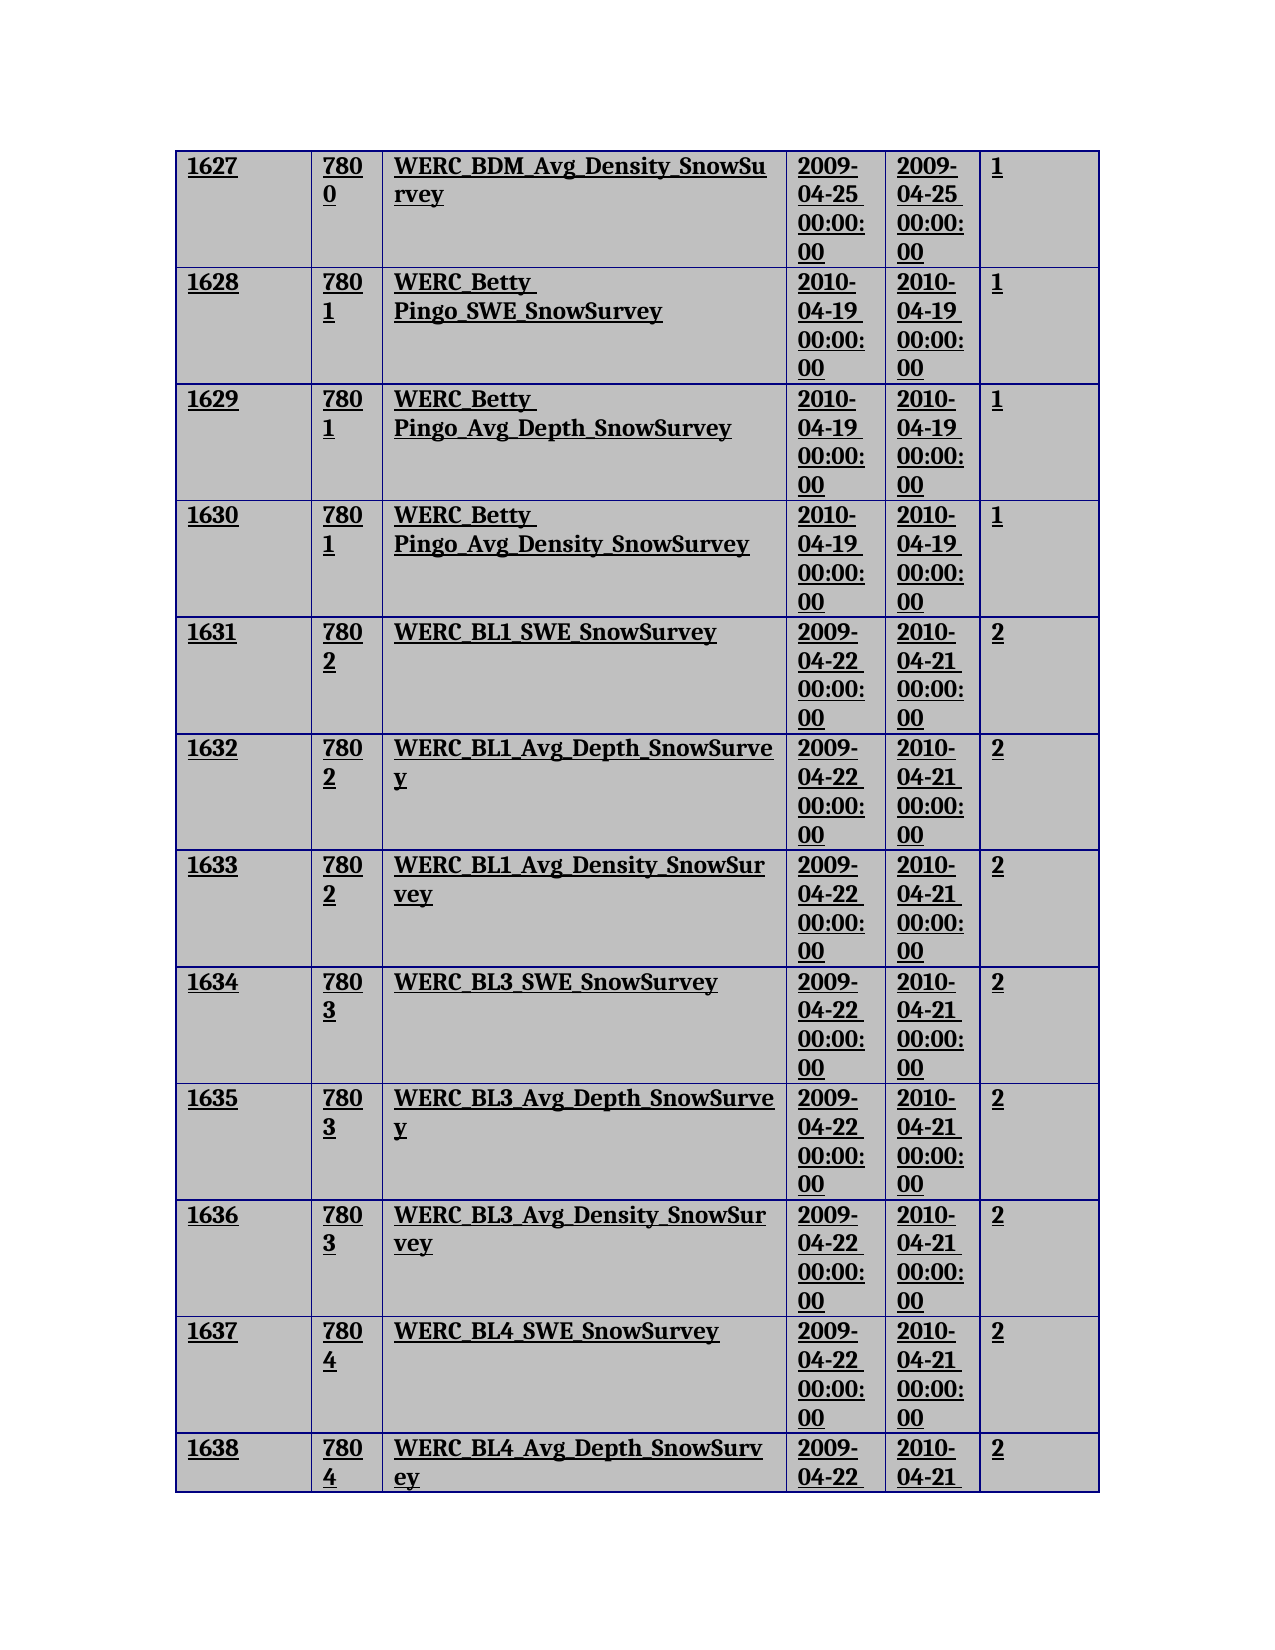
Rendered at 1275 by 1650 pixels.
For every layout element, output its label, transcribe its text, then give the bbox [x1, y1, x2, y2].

table_cell 7801 [312, 501, 382, 616]
table_cell 1 [981, 268, 1098, 383]
table_cell 7802 [312, 735, 382, 849]
table_cell 2 [981, 735, 1098, 849]
table_cell WERC_Betty Pingo_SWE_SnowSurvey [383, 268, 786, 383]
table_cell 7803 [312, 1084, 382, 1199]
table_cell 2010-04-21 00:00:00 [886, 1317, 979, 1432]
table_cell 2010-04-21 00:00:00 [886, 1084, 979, 1199]
table_cell 7801 [312, 385, 382, 500]
table_cell 7802 [312, 618, 382, 733]
table_cell 2010-04-19 00:00:00 [886, 268, 979, 383]
table_cell WERC_BL3_Avg_Depth_SnowSurvey [383, 1084, 786, 1199]
table_cell 7803 [312, 968, 382, 1082]
table_cell 2 [981, 618, 1098, 733]
table_cell WERC_BL1_SWE_SnowSurvey [383, 618, 786, 733]
table_cell 2010-04-19 00:00:00 [886, 385, 979, 500]
table_cell 1636 [177, 1201, 311, 1316]
table_cell 2 [981, 1434, 1098, 1491]
table_cell 2 [981, 1084, 1098, 1199]
table_cell WERC_BDM_Avg_Density_SnowSurvey [383, 152, 786, 267]
table_cell 7801 [312, 268, 382, 383]
table_cell WERC_Betty Pingo_Avg_Density_SnowSurvey [383, 501, 786, 616]
table_cell 2 [981, 1317, 1098, 1432]
table_cell 7802 [312, 851, 382, 966]
table_cell 2 [981, 968, 1098, 1082]
table_cell WERC_Betty Pingo_Avg_Depth_SnowSurvey [383, 385, 786, 500]
table_cell 2009-04-22 00:00:00 [787, 851, 885, 966]
table_cell 7804 [312, 1317, 382, 1432]
table_cell 2009-04-25 00:00:00 [787, 152, 885, 267]
table_cell 1632 [177, 735, 311, 849]
table_cell 2 [981, 851, 1098, 966]
table_cell 1633 [177, 851, 311, 966]
table_cell 2010-04-19 00:00:00 [787, 501, 885, 616]
table_cell 2009-04-22 00:00:00 [787, 618, 885, 733]
table_cell WERC_BL1_Avg_Depth_SnowSurvey [383, 735, 786, 849]
table_cell 2010-04-21 00:00:00 [886, 1201, 979, 1316]
table_cell 2010-04-21 00:00:00 [886, 735, 979, 849]
table_cell 1635 [177, 1084, 311, 1199]
table_cell 1 [981, 501, 1098, 616]
table_cell 2 [981, 1201, 1098, 1316]
table_cell 2010-04-21 00:00:00 [886, 968, 979, 1082]
table_cell 2010-04-19 00:00:00 [886, 501, 979, 616]
table_cell 2010-04-19 00:00:00 [787, 385, 885, 500]
table_cell 1630 [177, 501, 311, 616]
table_cell 1631 [177, 618, 311, 733]
table_cell WERC_BL4_SWE_SnowSurvey [383, 1317, 786, 1432]
table_cell 1 [981, 385, 1098, 500]
table_cell 2009-04-22 00:00:00 [787, 1434, 885, 1491]
table_cell 2010-04-19 00:00:00 [787, 268, 885, 383]
table_cell 2009-04-22 00:00:00 [787, 735, 885, 849]
table_cell 1638 [177, 1434, 311, 1491]
table_cell 2010-04-21 00:00:00 [886, 618, 979, 733]
table_cell 1637 [177, 1317, 311, 1432]
table_cell WERC_BL1_Avg_Density_SnowSurvey [383, 851, 786, 966]
table_cell 1634 [177, 968, 311, 1082]
table_cell 1 [981, 152, 1098, 267]
table_cell 2009-04-22 00:00:00 [787, 1201, 885, 1316]
table_cell 2010-04-21 00:00:00 [886, 851, 979, 966]
table_cell 2009-04-22 00:00:00 [787, 1317, 885, 1432]
table_cell 2009-04-22 00:00:00 [787, 968, 885, 1082]
table_cell 7800 [312, 152, 382, 267]
table_cell 1628 [177, 268, 311, 383]
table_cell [383, 1434, 786, 1491]
table_cell 2009-04-25 00:00:00 [886, 152, 979, 267]
table_cell 1627 [177, 152, 311, 267]
table_cell 1629 [177, 385, 311, 500]
table_cell 2010-04-21 00:00:00 [886, 1434, 979, 1491]
table_cell 2009-04-22 00:00:00 [787, 1084, 885, 1199]
table_cell WERC_BL3_Avg_Density_SnowSurvey [383, 1201, 786, 1316]
table_cell WERC_BL3_SWE_SnowSurvey [383, 968, 786, 1082]
table_cell 7804 [312, 1434, 382, 1491]
table_cell 7803 [312, 1201, 382, 1316]
